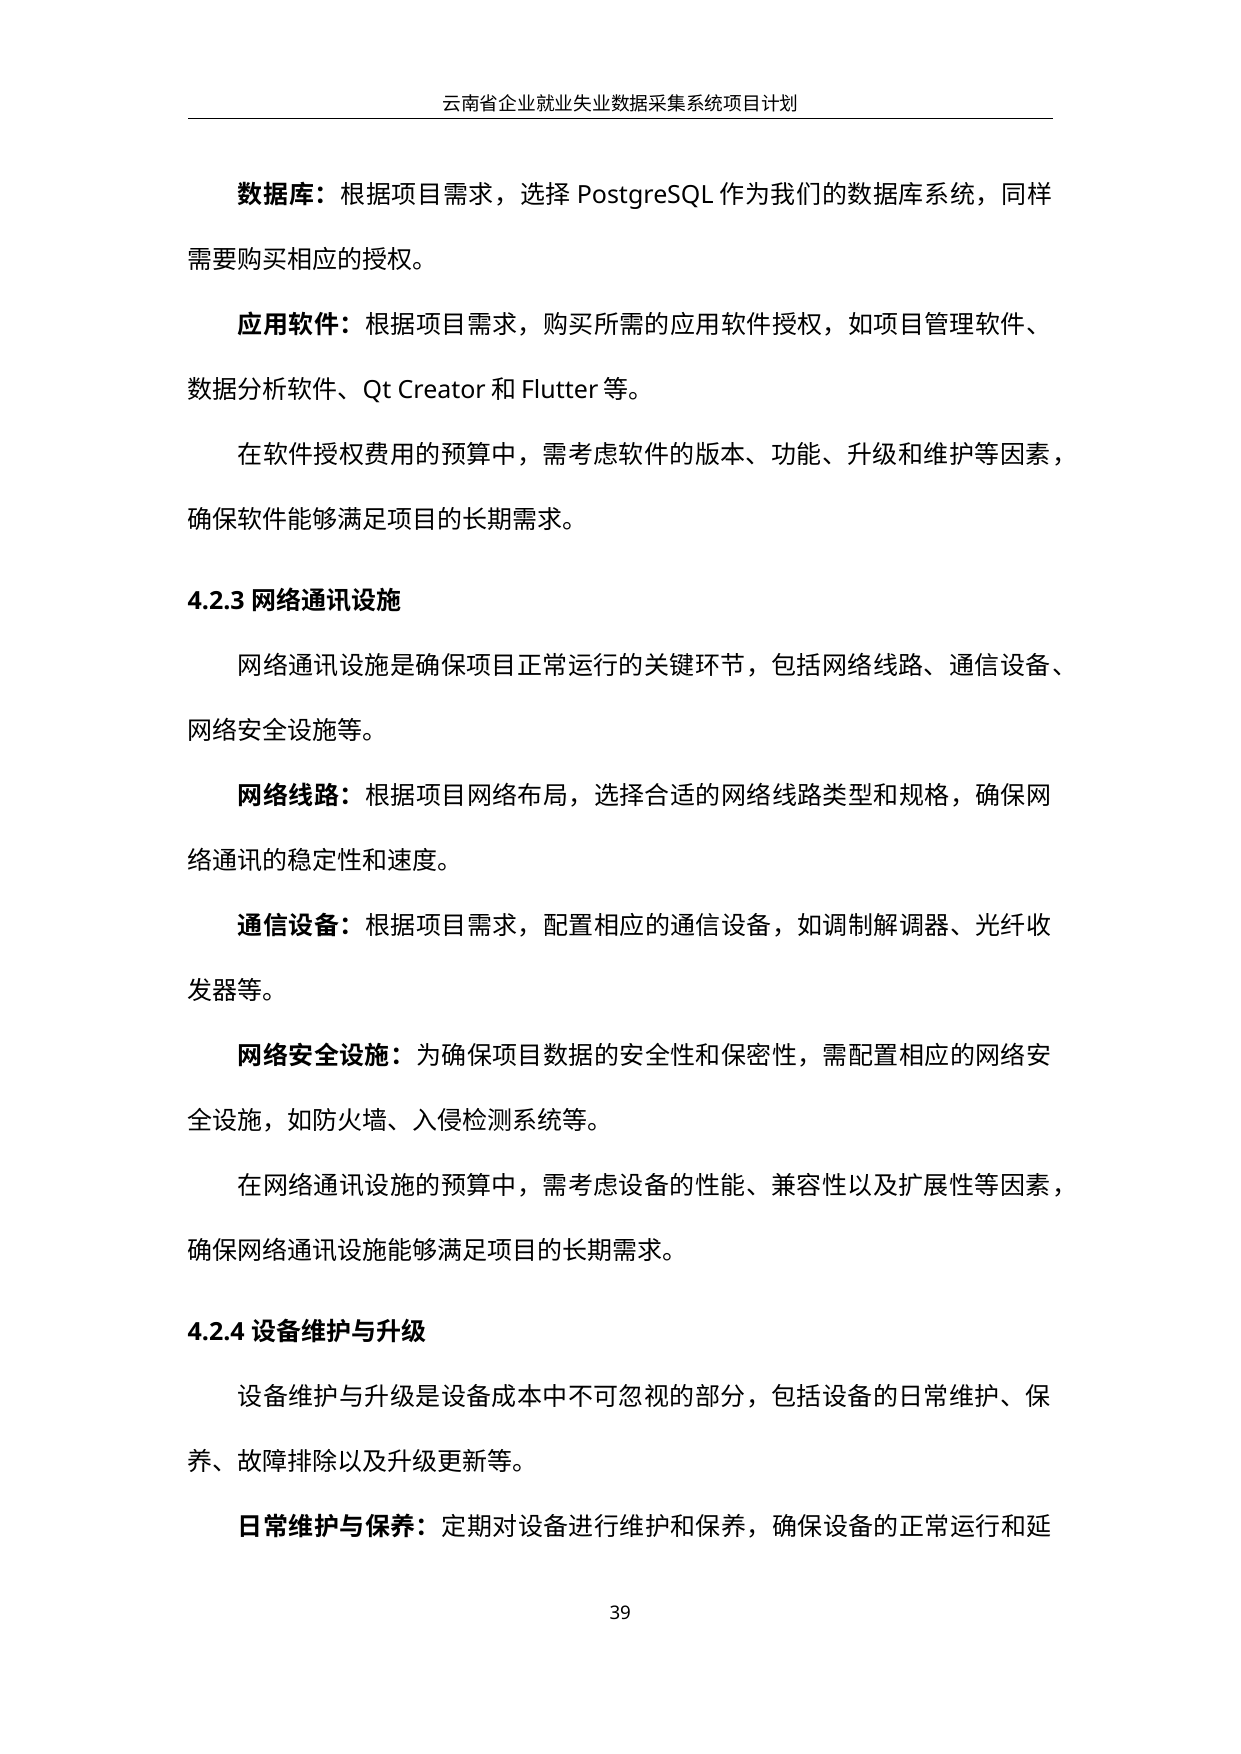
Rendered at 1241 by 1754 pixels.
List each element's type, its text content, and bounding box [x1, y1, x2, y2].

text 网络通讯设施是确保项目正常运行的关键环节，包括网络线路、通信设备、网络安全设施等。 [187, 631, 1053, 761]
text 日常维护与保养：定期对设备进行维护和保养，确保设备的正常运行和延长使用寿命。 [187, 1492, 1053, 1557]
text 4.2.4 设备维护与升级 [187, 1297, 1053, 1362]
text 网络线路：根据项目网络布局，选择合适的网络线路类型和规格，确保网络通讯的稳定性和速度。 [187, 761, 1053, 891]
text 在网络通讯设施的预算中，需考虑设备的性能、兼容性以及扩展性等因素，确保网络通讯设施能够满足项目的长期需求。 [187, 1151, 1053, 1281]
text 数据库：根据项目需求，选择PostgreSQL作为我们的数据库系统，同样需要购买相应的授权。 [187, 160, 1053, 290]
text 应用软件：根据项目需求，购买所需的应用软件授权，如项目管理软件、数据分析软件、Qt Creator和Flutter等。 [187, 290, 1053, 420]
text 设备维护与升级是设备成本中不可忽视的部分，包括设备的日常维护、保养、故障排除以及升级更新等。 [187, 1362, 1053, 1492]
text 通信设备：根据项目需求，配置相应的通信设备，如调制解调器、光纤收发器等。 [187, 891, 1053, 1021]
text 4.2.3 网络通讯设施 [187, 566, 1053, 631]
text 网络安全设施：为确保项目数据的安全性和保密性，需配置相应的网络安全设施，如防火墙、入侵检测系统等。 [187, 1021, 1053, 1151]
text 在软件授权费用的预算中，需考虑软件的版本、功能、升级和维护等因素，确保软件能够满足项目的长期需求。 [187, 420, 1053, 550]
